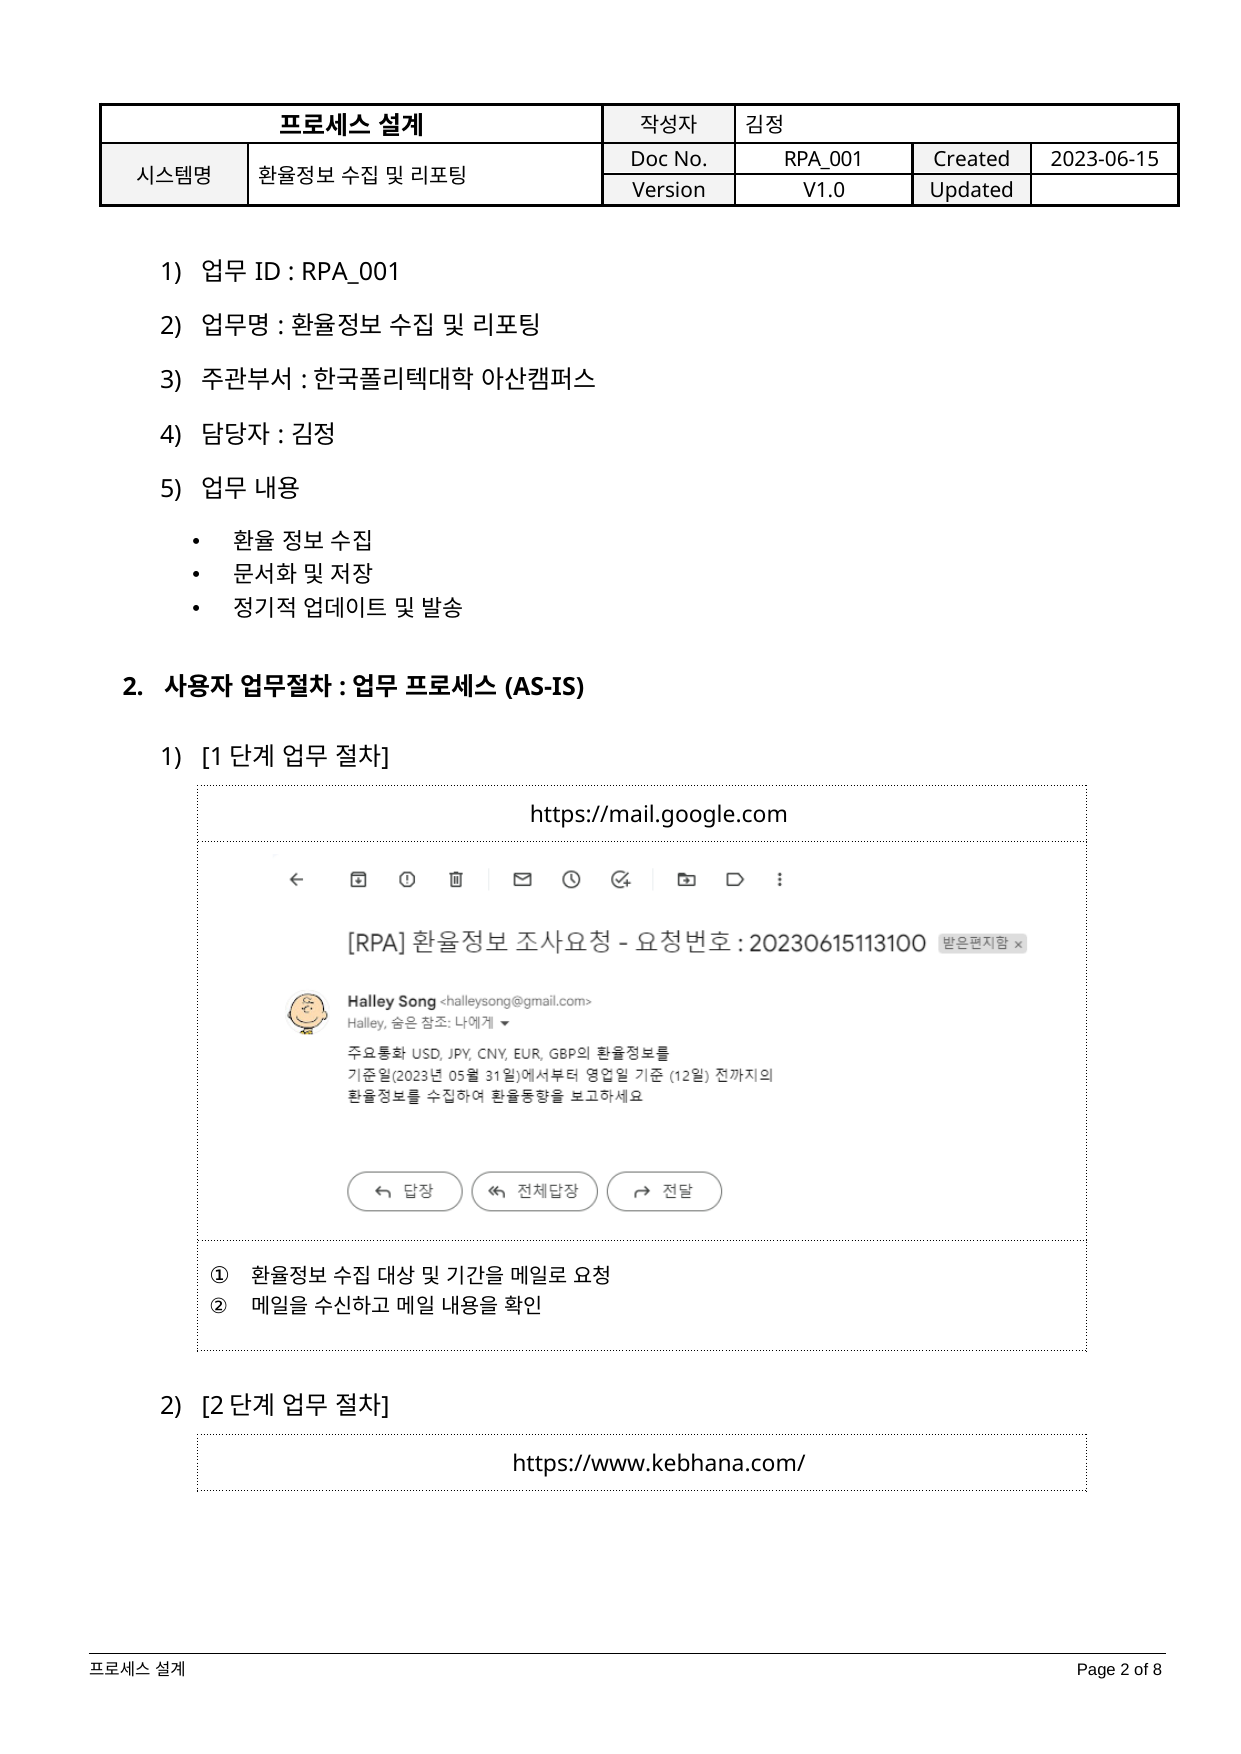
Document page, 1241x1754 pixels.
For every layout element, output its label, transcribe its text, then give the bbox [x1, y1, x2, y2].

list 사용자 업무절차 : 업무 프로세스 (AS-IS) [122, 666, 1158, 703]
list 환율 정보 수집 [192, 523, 1158, 556]
picture [272, 854, 1045, 1228]
list [1단계 업무 절차] [160, 737, 1158, 773]
list [2단계 업무 절차] [160, 1386, 1158, 1422]
list 담당자 : 김정 [160, 414, 1158, 450]
table_header https://mail.google.com [198, 785, 1087, 841]
list 업무 ID : RPA_001 [160, 251, 1158, 287]
table_cell [198, 841, 1087, 1240]
list 문서화 및 저장 [192, 556, 1158, 589]
table_cell 환율정보 수집 대상 및 기간을 메일로 요청 메일을 수신하고 메일 내용을 확인 [198, 1240, 1087, 1350]
list 업무 내용 [160, 468, 1158, 505]
list 정기적 업데이트 및 발송 [192, 589, 1158, 623]
table_header https://www.kebhana.com/ [198, 1434, 1087, 1490]
list 업무명 : 환율정보 수집 및 리포팅 [160, 305, 1158, 342]
list 주관부서 : 한국폴리텍대학 아산캠퍼스 [160, 360, 1158, 396]
